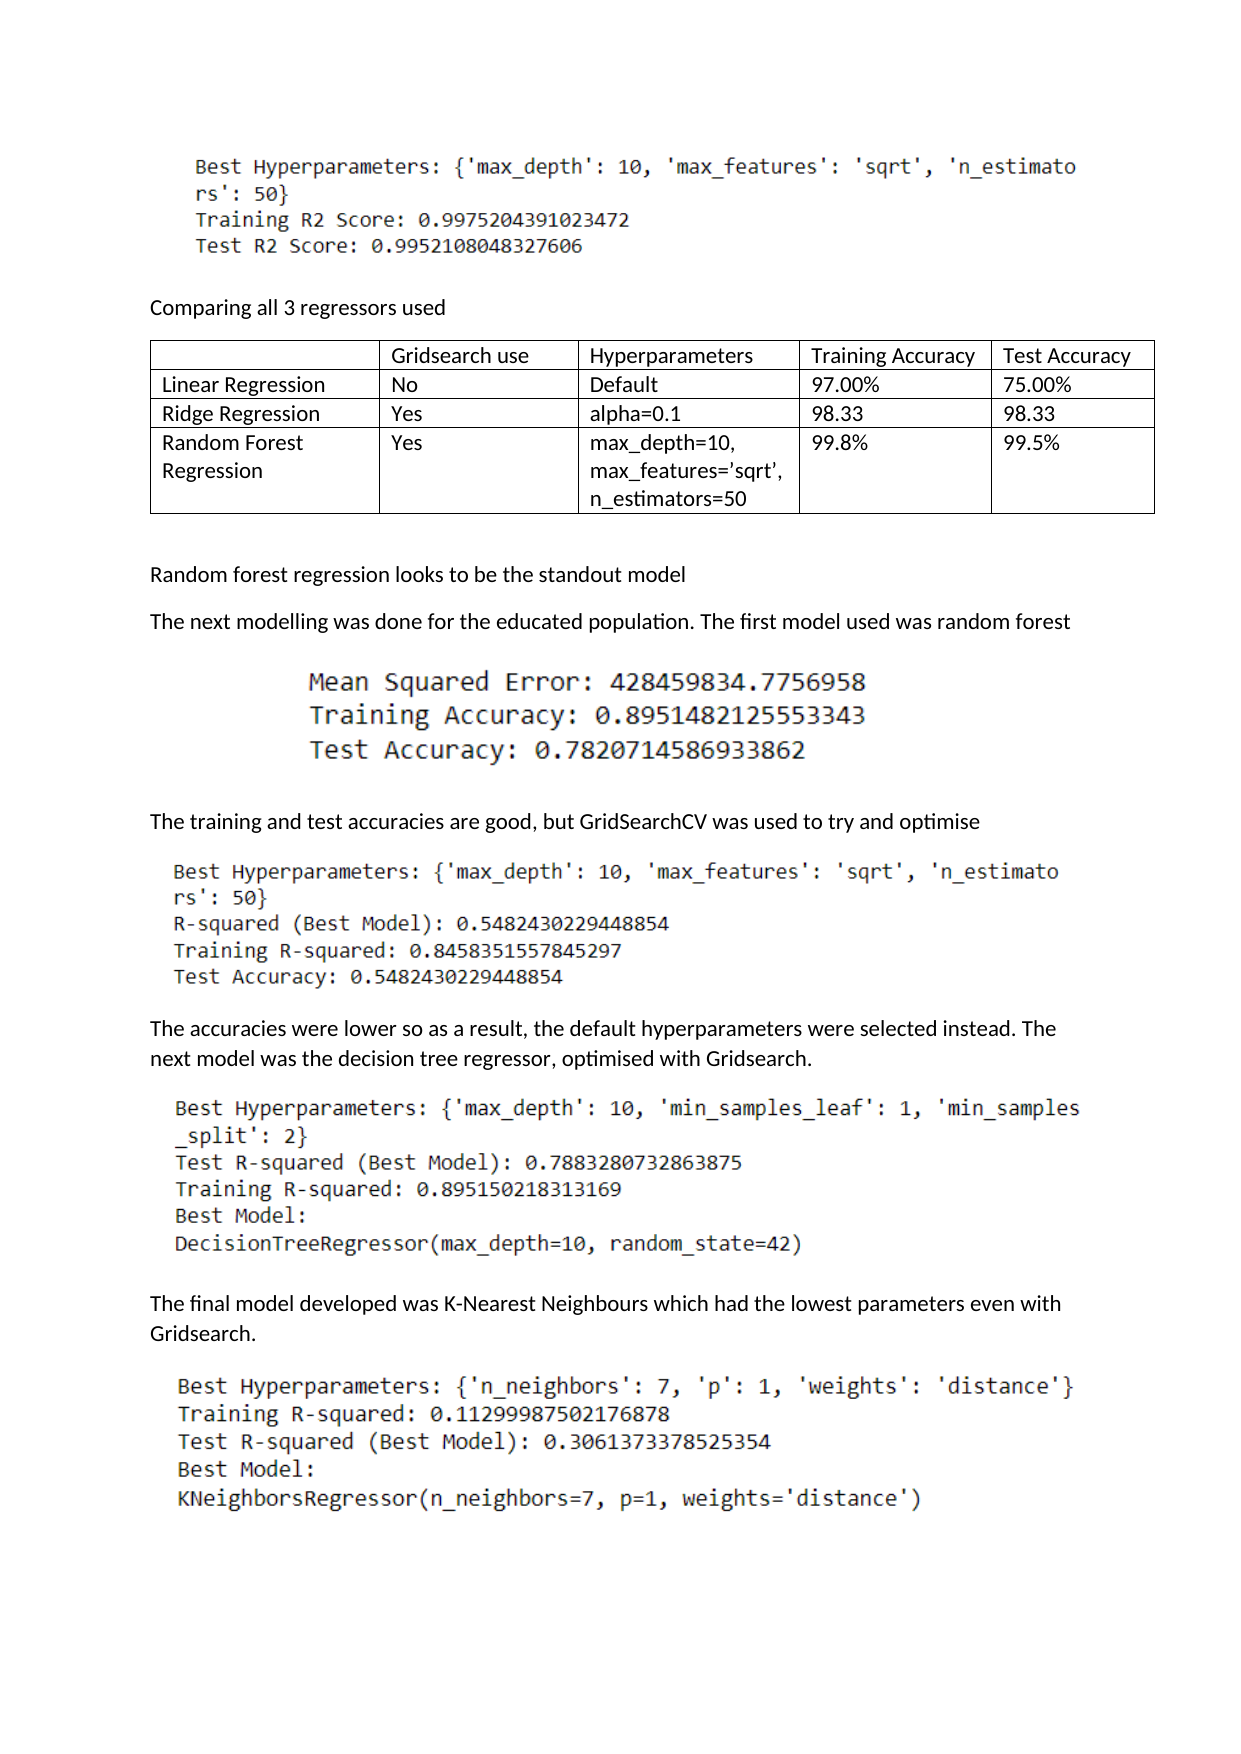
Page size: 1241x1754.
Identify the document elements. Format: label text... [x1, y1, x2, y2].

table_cell 99.8% [800, 428, 991, 512]
table_cell Ridge Regression [151, 399, 379, 427]
table_cell max_depth=10, max_features=’sqrt’, n_estimators=50 [579, 428, 799, 512]
text Random forest regression looks to be the standout model [150, 560, 1090, 588]
picture [150, 150, 1091, 275]
picture [150, 854, 1091, 996]
table_cell alpha=0.1 [579, 399, 799, 427]
table_header Training Accuracy [800, 341, 991, 369]
table_cell 75.00% [992, 370, 1154, 398]
text The final model developed was K-Nearest Neighbours which had the lowest parameters even with Gridsearch. [150, 1289, 1090, 1347]
table_cell Default [579, 370, 799, 398]
table_cell 98.33 [800, 399, 991, 427]
table_cell 98.33 [992, 399, 1154, 427]
text The next modelling was done for the educated population. The first model used was random forest [150, 607, 1090, 635]
table_cell 97.00% [800, 370, 991, 398]
text The training and test accuracies are good, but GridSearchCV was used to try and optimise [150, 807, 1090, 835]
picture [150, 1091, 1091, 1271]
table_cell 99.5% [992, 428, 1154, 512]
table_header Gridsearch use [380, 341, 578, 369]
table_cell Linear Regression [151, 370, 379, 398]
text The accuracies were lower so as a result, the default hyperparameters were selected instead. The next model was the decision tree regressor, optimised with Gridsearch. [150, 1014, 1090, 1072]
table_header Test Accuracy [992, 341, 1154, 369]
picture [256, 654, 985, 789]
table_cell Yes [380, 399, 578, 427]
table_cell Random Forest Regression [151, 428, 379, 512]
table_header Hyperparameters [579, 341, 799, 369]
table_cell No [380, 370, 578, 398]
table_cell Yes [380, 428, 578, 512]
picture [150, 1366, 1091, 1531]
text Comparing all 3 regressors used [150, 293, 1090, 321]
table_header [151, 341, 379, 369]
